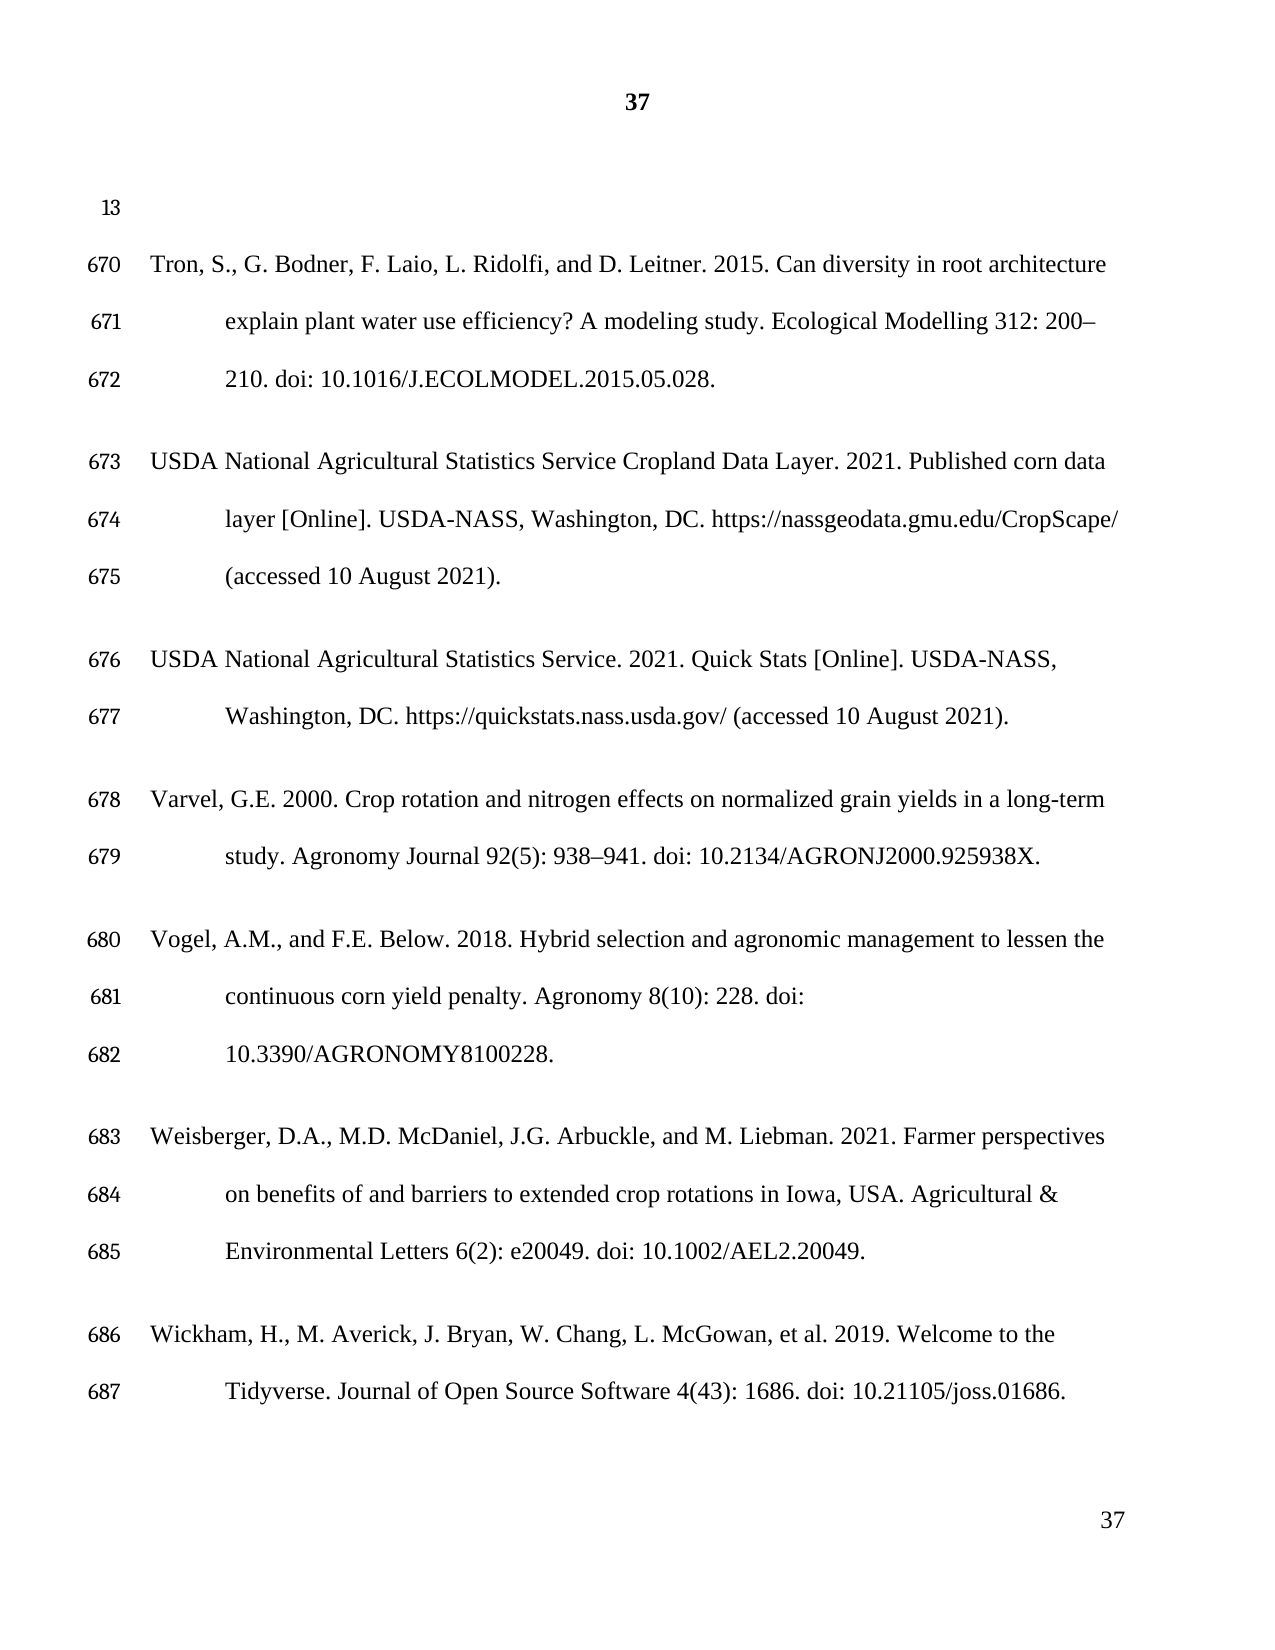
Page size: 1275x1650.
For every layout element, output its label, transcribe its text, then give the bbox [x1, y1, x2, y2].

text Weisberger, D.A., M.D. McDaniel, J.G. Arbuckle, and M. Liebman. 2021. Farmer perspectives on benefits of and barriers to extended crop rotations in Iowa, USA. Agricultural & Environmental Letters 6(2): e20049. doi: 10.1002/AEL2.20049. [150, 1121, 1125, 1265]
text Vogel, A.M., and F.E. Below. 2018. Hybrid selection and agronomic management to lessen the continuous corn yield penalty. Agronomy 8(10): 228. doi: 10.3390/AGRONOMY8100228. [150, 924, 1125, 1067]
text Tron, S., G. Bodner, F. Laio, L. Ridolfi, and D. Leitner. 2015. Can diversity in root architecture explain plant water use efficiency? A modeling study. Ecological Modelling 312: 200–210. doi: 10.1016/J.ECOLMODEL.2015.05.028. [150, 249, 1125, 392]
text Wickham, H., M. Averick, J. Bryan, W. Chang, L. McGowan, et al. 2019. Welcome to the Tidyverse. Journal of Open Source Software 4(43): 1686. doi: 10.21105/joss.01686. [150, 1319, 1125, 1405]
text Varvel, G.E. 2000. Crop rotation and nitrogen effects on normalized grain yields in a long-term study. Agronomy Journal 92(5): 938–941. doi: 10.2134/AGRONJ2000.925938X. [150, 784, 1125, 870]
text USDA National Agricultural Statistics Service Cropland Data Layer. 2021. Published corn data layer [Online]. USDA-NASS, Washington, DC. https://nassgeodata.gmu.edu/CropScape/ (accessed 10 August 2021). [150, 446, 1125, 590]
text USDA National Agricultural Statistics Service. 2021. Quick Stats [Online]. USDA-NASS, Washington, DC. https://quickstats.nass.usda.gov/ (accessed 10 August 2021). [150, 644, 1125, 730]
